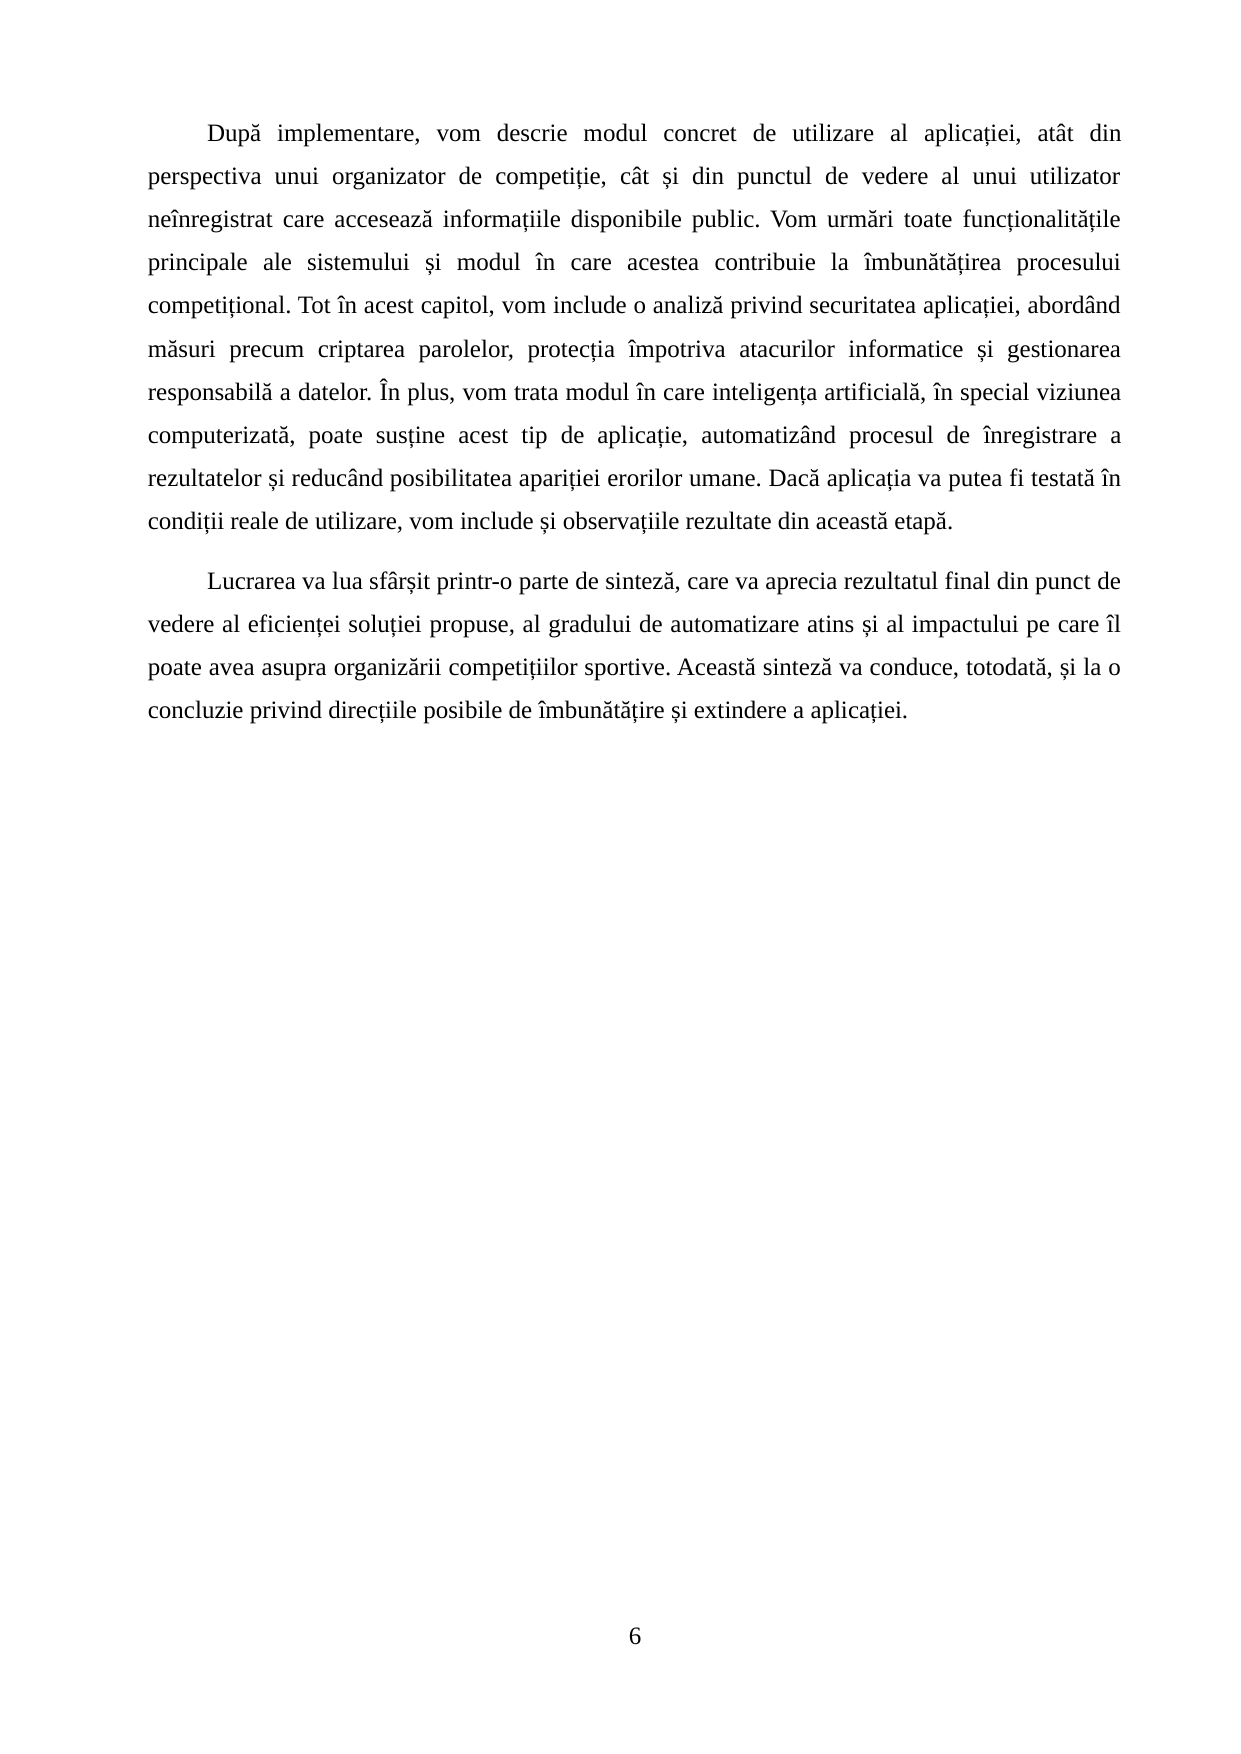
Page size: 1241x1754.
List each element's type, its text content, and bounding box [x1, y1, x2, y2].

text Lucrarea va lua sfârșit printr-o parte de sinteză, care va aprecia rezultatul final din punct de vedere al eficienței soluției propuse, al gradului de automatizare atins și al impactului pe care îl poate avea asupra organizării competițiilor sportive. Această sinteză va conduce, totodată, și la o concluzie privind direcțiile posibile de îmbunătățire și extindere a aplicației. [148, 566, 1122, 724]
text După implementare, vom descrie modul concret de utilizare al aplicației, atât din perspectiva unui organizator de competiție, cât și din punctul de vedere al unui utilizator neînregistrat care accesează informațiile disponibile public. Vom urmări toate funcționalitățile principale ale sistemului și modul în care acestea contribuie la îmbunătățirea procesului competițional. Tot în acest capitol, vom include o analiză privind securitatea aplicației, abordând măsuri precum criptarea parolelor, protecția împotriva atacurilor informatice și gestionarea responsabilă a datelor. În plus, vom trata modul în care inteligența artificială, în special viziunea computerizată, poate susține acest tip de aplicație, automatizând procesul de înregistrare a rezultatelor și reducând posibilitatea apariției erorilor umane. Dacă aplicația va putea fi testată în condiții reale de utilizare, vom include și observațiile rezultate din această etapă. [148, 118, 1122, 535]
